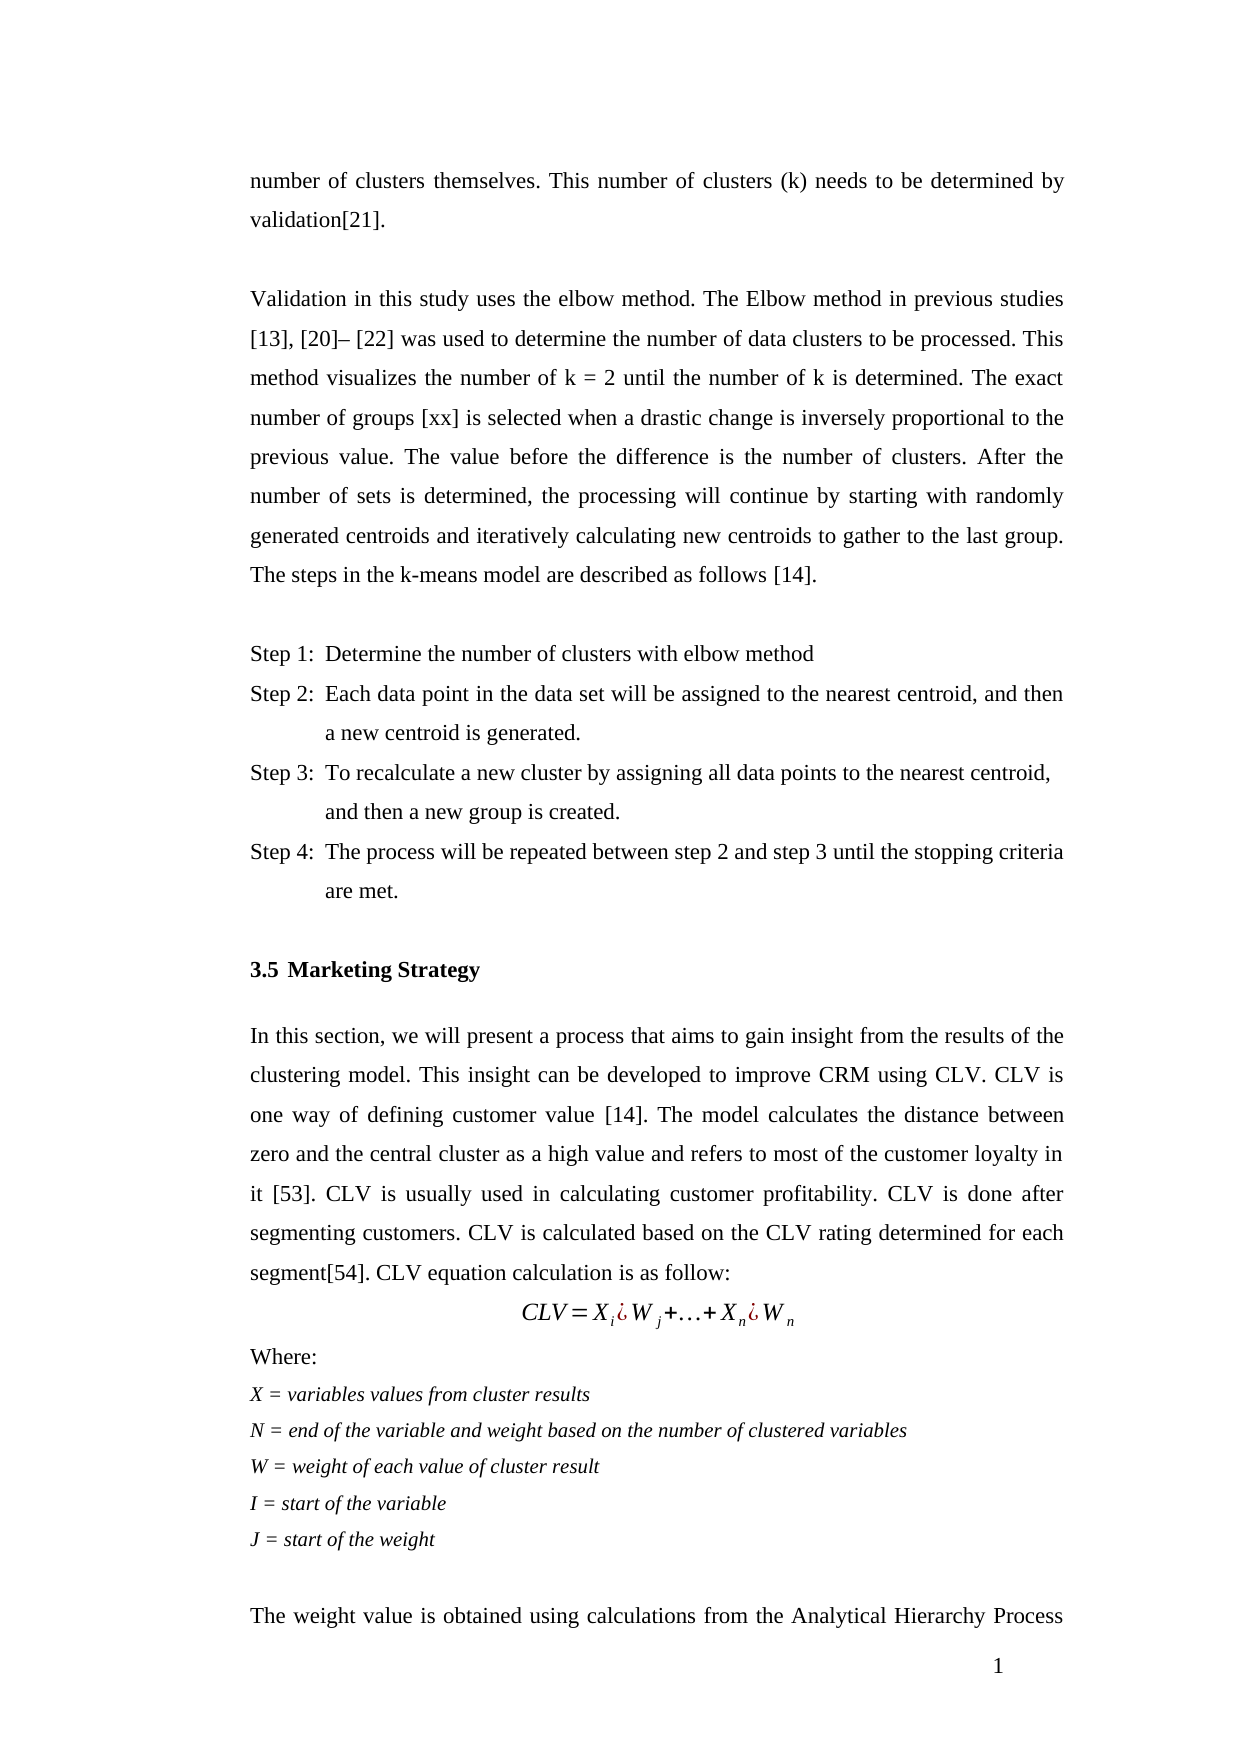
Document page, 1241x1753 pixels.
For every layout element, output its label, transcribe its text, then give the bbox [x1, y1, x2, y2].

list Marketing Strategy [250, 956, 1065, 983]
text In this section, we will present a process that aims to gain insight from the results of the clustering model. This insight can be developed to improve CRM using CLV. CLV is one way of defining customer value . The model calculates the distance between zero and the central cluster as a high value and refers to most of the customer loyalty in it . CLV is usually used in calculating customer profitability. CLV is done after segmenting customers. CLV is calculated based on the CLV rating determined for each segment. CLV equation calculation is as follow: [250, 1022, 1065, 1285]
text are met. [250, 877, 1065, 904]
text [250, 1602, 1065, 1628]
text N = end of the variable and weight based on the number of clustered variables [250, 1418, 1065, 1442]
text I = start of the variable [250, 1491, 1065, 1514]
text Where: [250, 1343, 1065, 1369]
text and then a new group is created. [250, 798, 1065, 825]
text Step 2: Each data point in the data set will be assigned to the nearest centroid, and then a new centroid is generated. [250, 680, 1065, 746]
text W = weight of each value of cluster result [250, 1454, 1065, 1478]
text Step 1: Determine the number of clusters with elbow method [250, 640, 1065, 667]
text Step 3: To recalculate a new cluster by assigning all data points to the nearest centroid, [250, 759, 1065, 785]
text J = start of the weight [250, 1527, 1065, 1551]
text Validation in this study uses the elbow method. The Elbow method in previous studies was used to determine the number of data clusters to be processed. This method visualizes the number of k = 2 until the number of k is determined. The exact number of groups [xx] is selected when a drastic change is inversely proportional to the previous value. The value before the difference is the number of clusters. After the number of sets is determined, the processing will continue by starting with randomly generated centroids and iteratively calculating new centroids to gather to the last group. The steps in the k-means model are described as follows . [250, 285, 1065, 588]
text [250, 167, 1065, 232]
text Step 4: The process will be repeated between step 2 and step 3 until the stopping criteria [250, 838, 1065, 864]
text X = variables values from cluster results [250, 1382, 1065, 1406]
